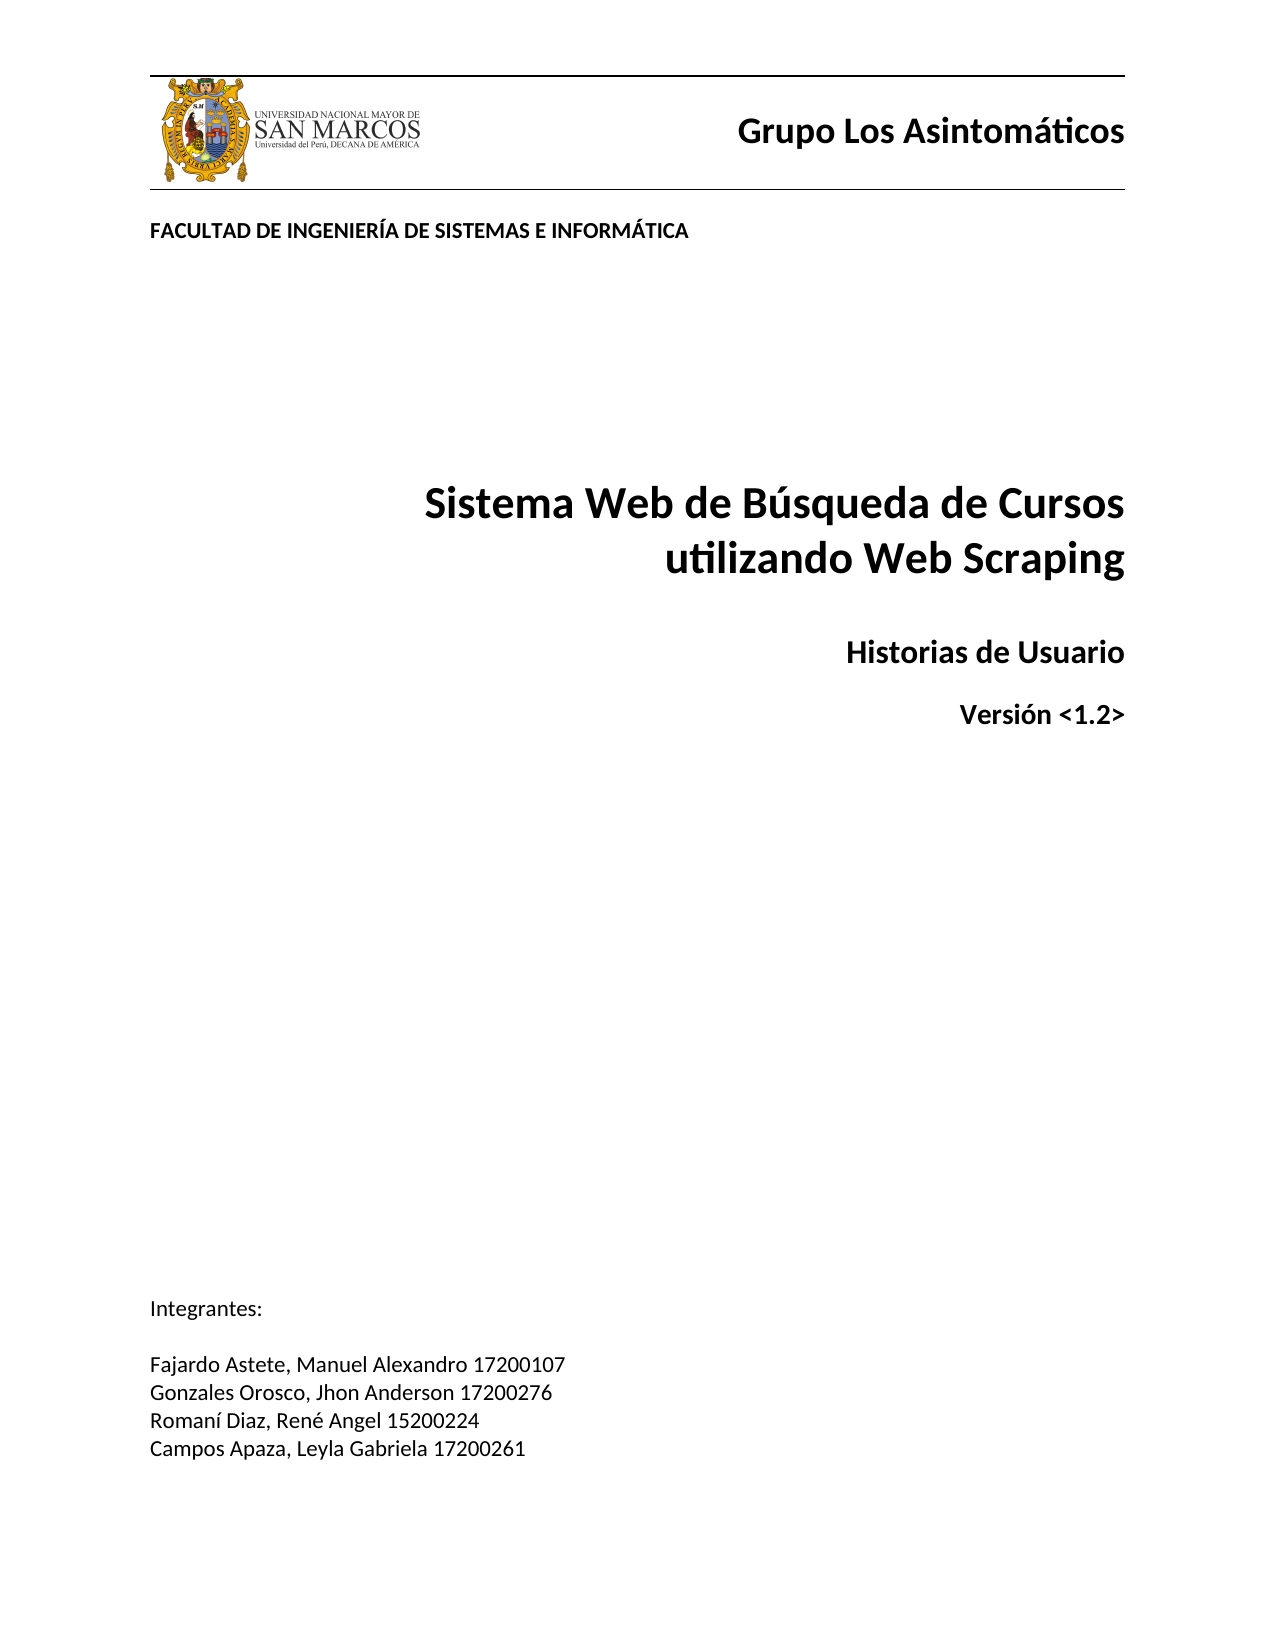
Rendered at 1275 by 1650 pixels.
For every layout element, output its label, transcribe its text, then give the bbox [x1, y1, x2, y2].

text Campos Apaza, Leyla Gabriela 17200261 [150, 1434, 1125, 1462]
text Sistema Web de Búsqueda de Cursos utilizando Web Scraping Historias de Usuario [300, 473, 1125, 696]
text Gonzales Orosco, Jhon Anderson 17200276 [150, 1378, 1125, 1406]
text Romaní Diaz, René Angel 15200224 [150, 1406, 1125, 1434]
text FACULTAD DE INGENIERÍA DE SISTEMAS E INFORMÁTICA [150, 216, 1125, 244]
text Integrantes: [150, 1294, 1125, 1322]
text Versión <1.2> [150, 696, 1125, 732]
picture [150, 77, 422, 185]
text Fajardo Astete, Manuel Alexandro 17200107 [150, 1350, 1125, 1378]
